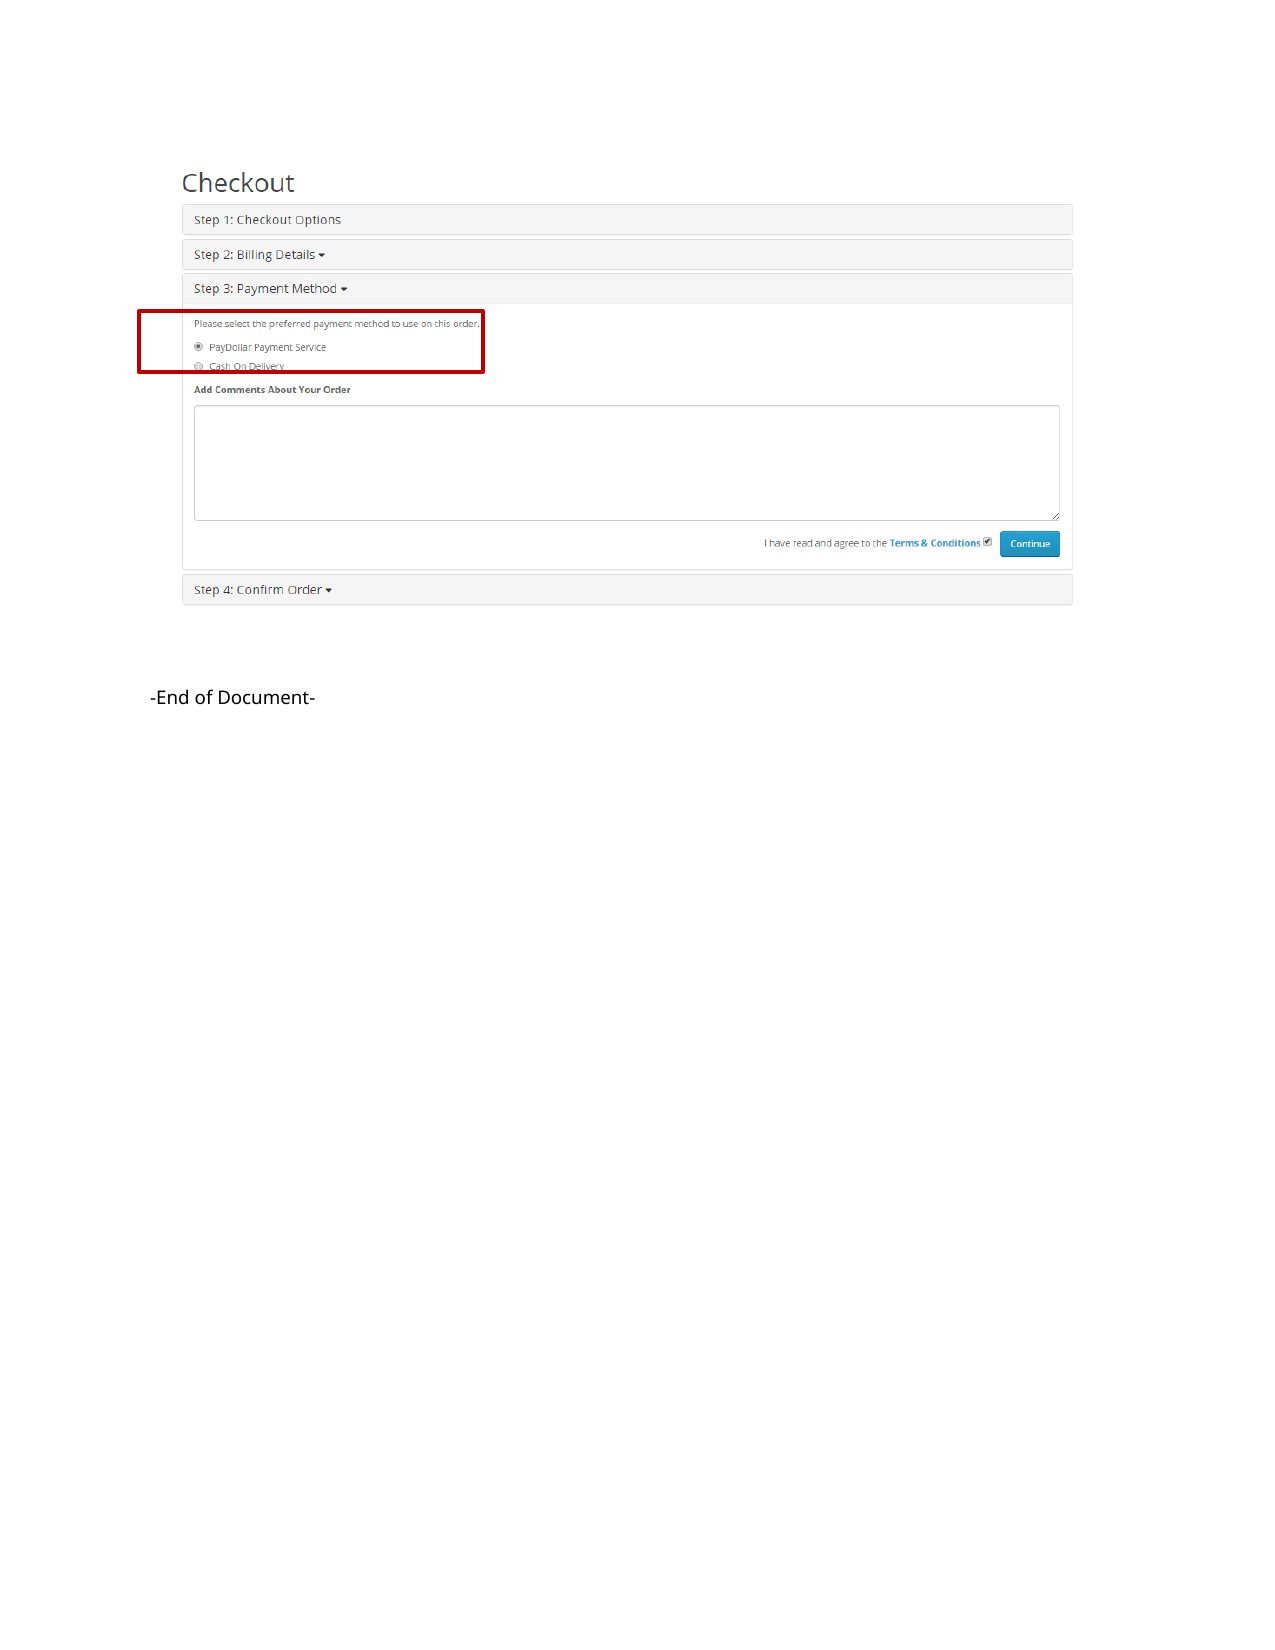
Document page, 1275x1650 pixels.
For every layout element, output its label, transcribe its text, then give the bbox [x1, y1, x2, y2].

picture [150, 150, 1125, 634]
picture [150, 313, 481, 370]
text -End of Document- [150, 684, 1125, 710]
